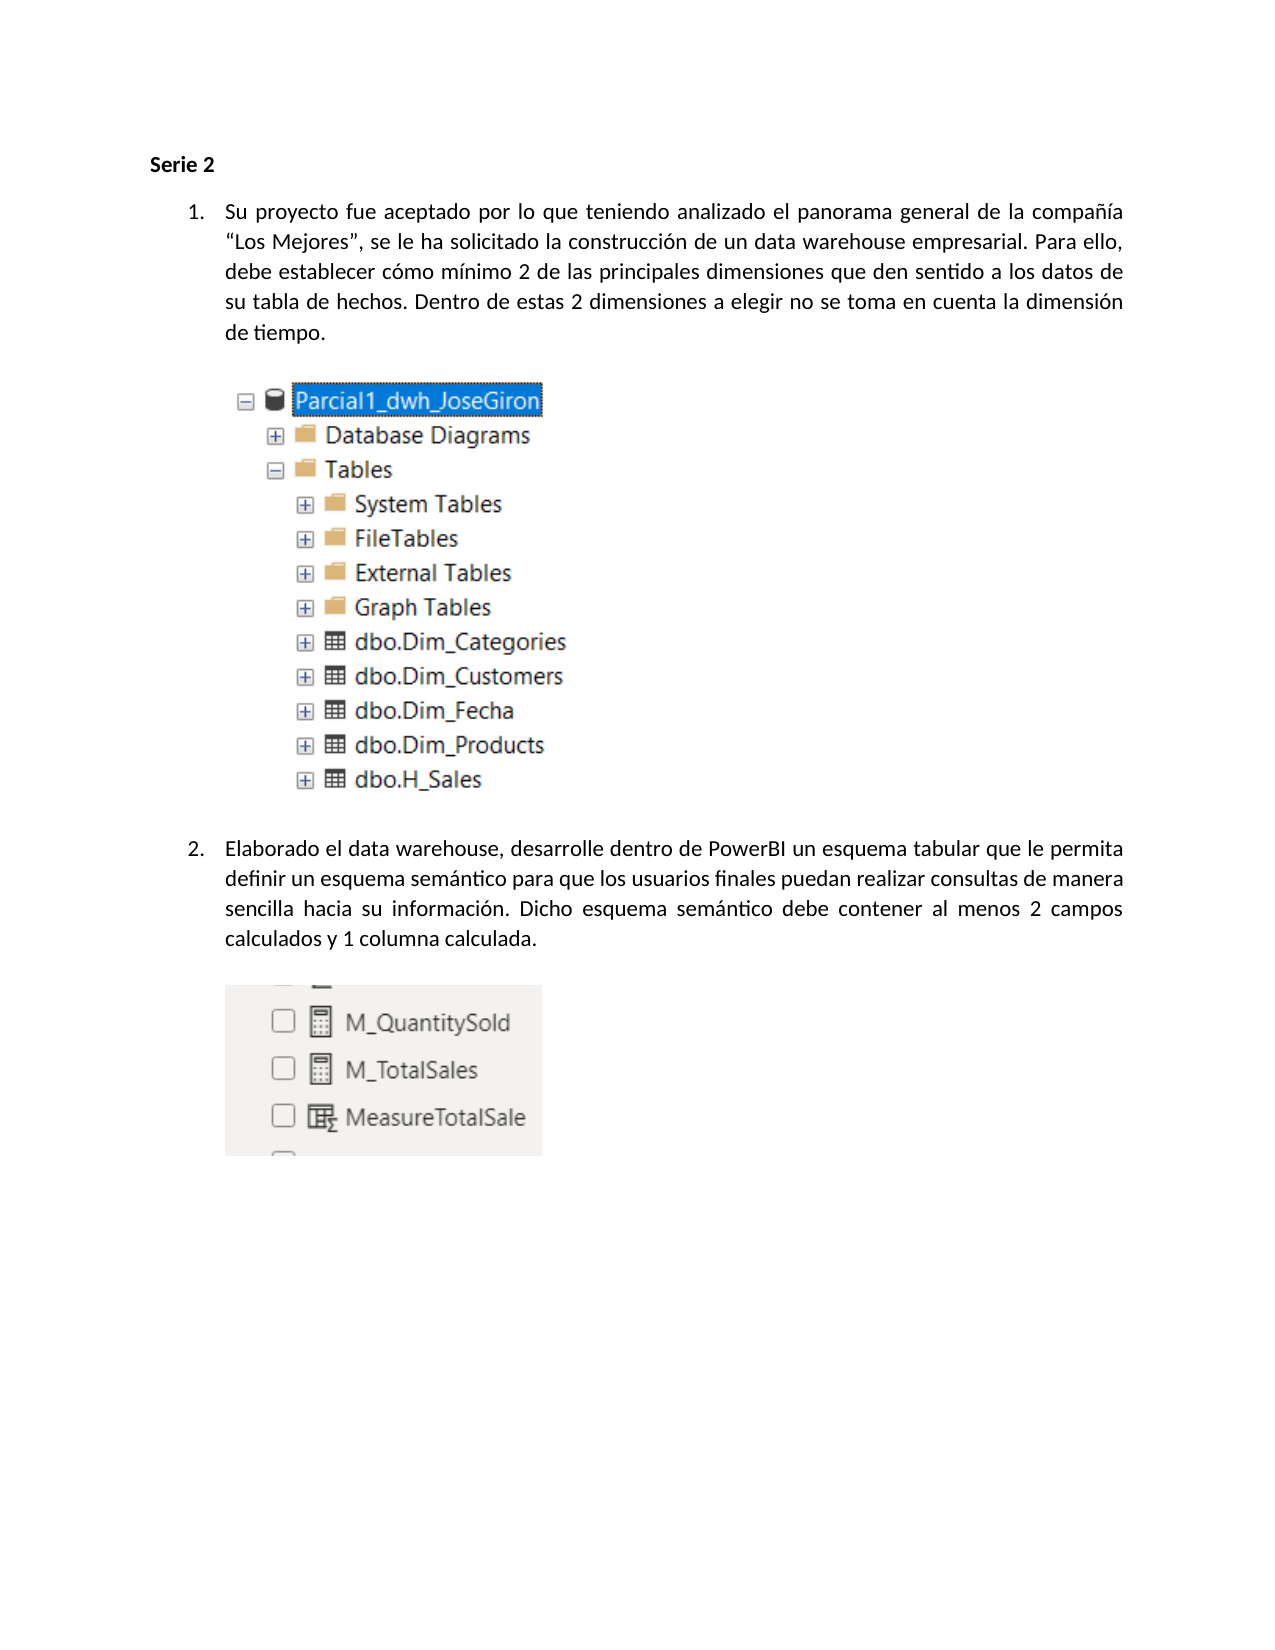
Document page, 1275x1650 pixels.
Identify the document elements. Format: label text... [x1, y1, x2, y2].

list Su proyecto fue aceptado por lo que teniendo analizado el panorama general de la compañía “Los Mejores”, se le ha solicitado la construcción de un data warehouse empresarial. Para ello, debe establecer cómo mínimo 2 de las principales dimensiones que den sentido a los datos de su tabla de hechos. Dentro de estas 2 dimensiones a elegir no se toma en cuenta la dimensión de tiempo. [187, 197, 1125, 346]
list Elaborado el data warehouse, desarrolle dentro de PowerBI un esquema tabular que le permita definir un esquema semántico para que los usuarios finales puedan realizar consultas de manera sencilla hacia su información. Dicho esquema semántico debe contener al menos 2 campos calculados y 1 columna calculada. [187, 834, 1125, 953]
picture [225, 378, 593, 802]
picture [225, 985, 543, 1156]
text Serie 2 [150, 150, 1125, 178]
